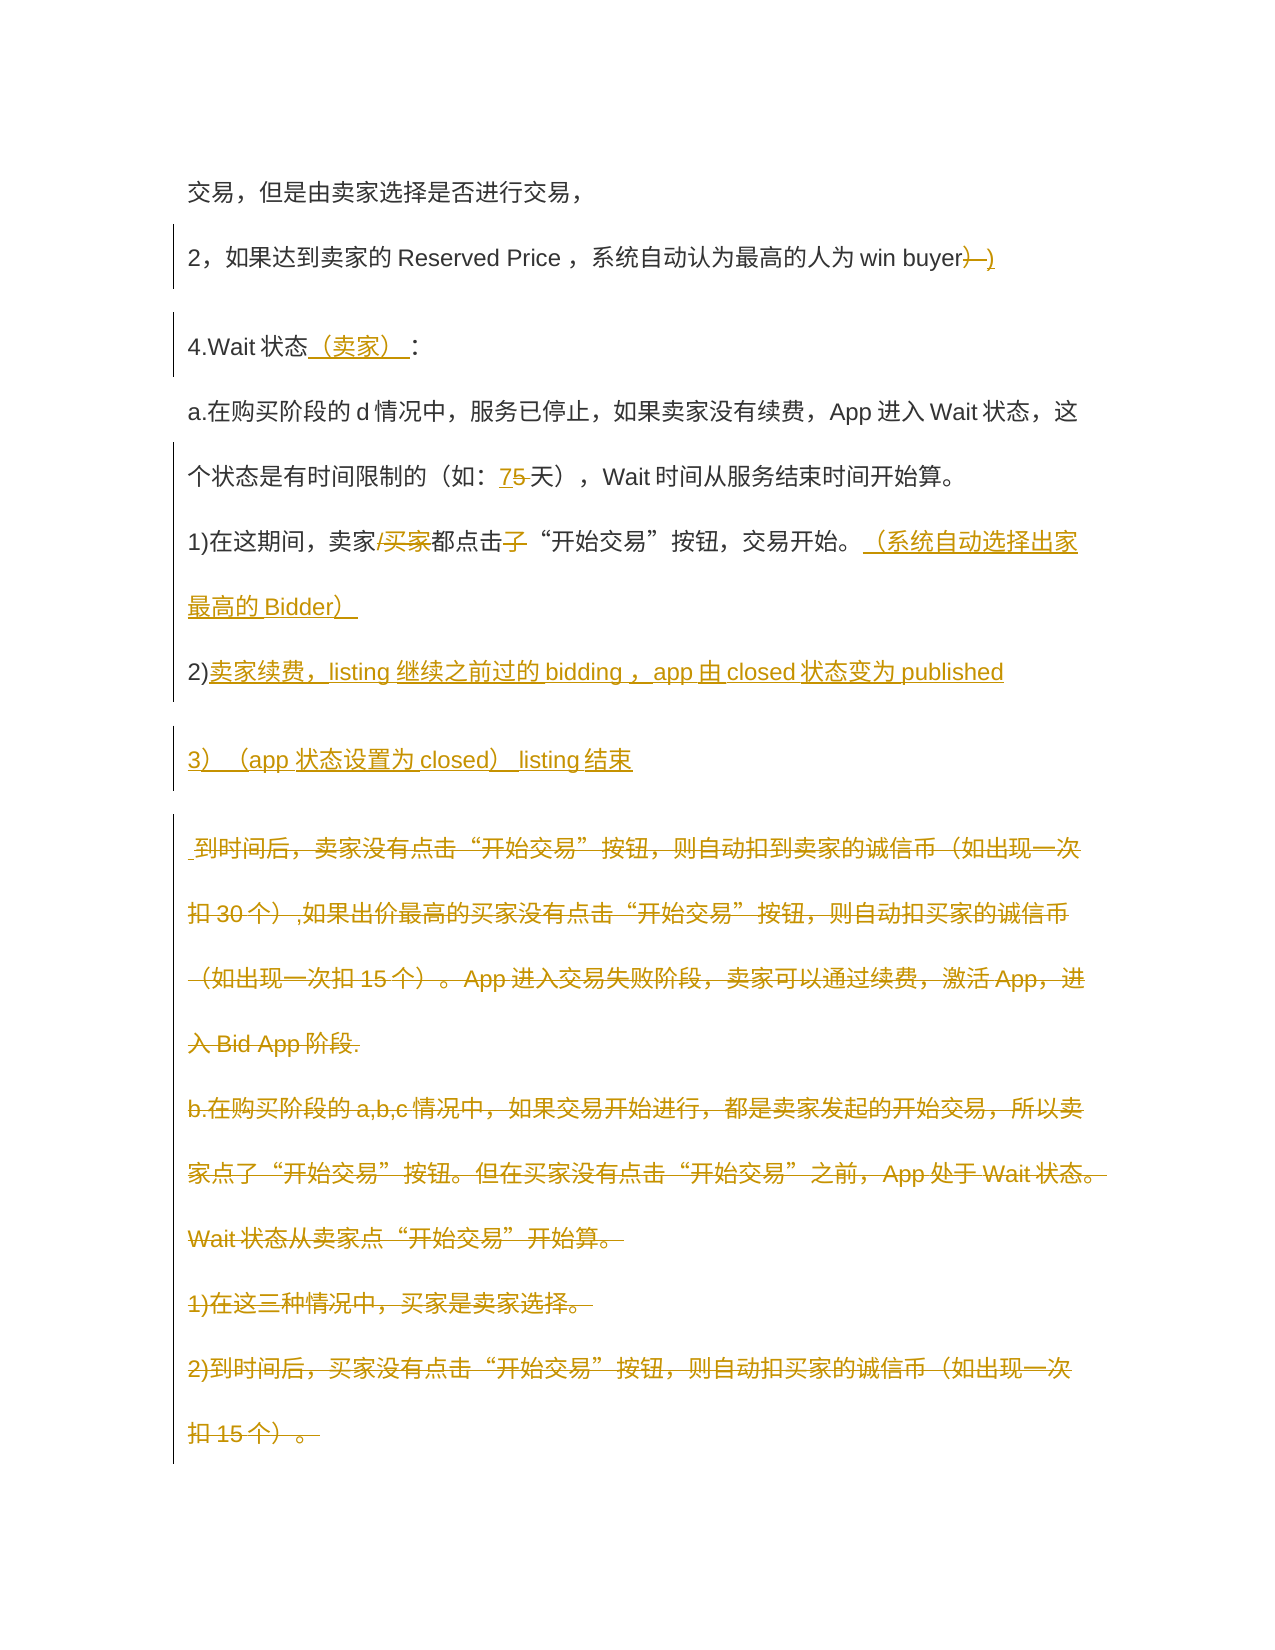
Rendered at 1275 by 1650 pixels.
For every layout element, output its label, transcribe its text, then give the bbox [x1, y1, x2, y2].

text 4.Wait状态： a.在购买阶段的d情况中，服务已停止，如果卖家没有续费，App进入Wait状态，这个状态是有时间限制的（如：天），Wait时间从服务结束时间开始算。 1)在这期间，卖家都点击“开始交易”按钮，交易开始。 2) [187, 312, 1087, 702]
